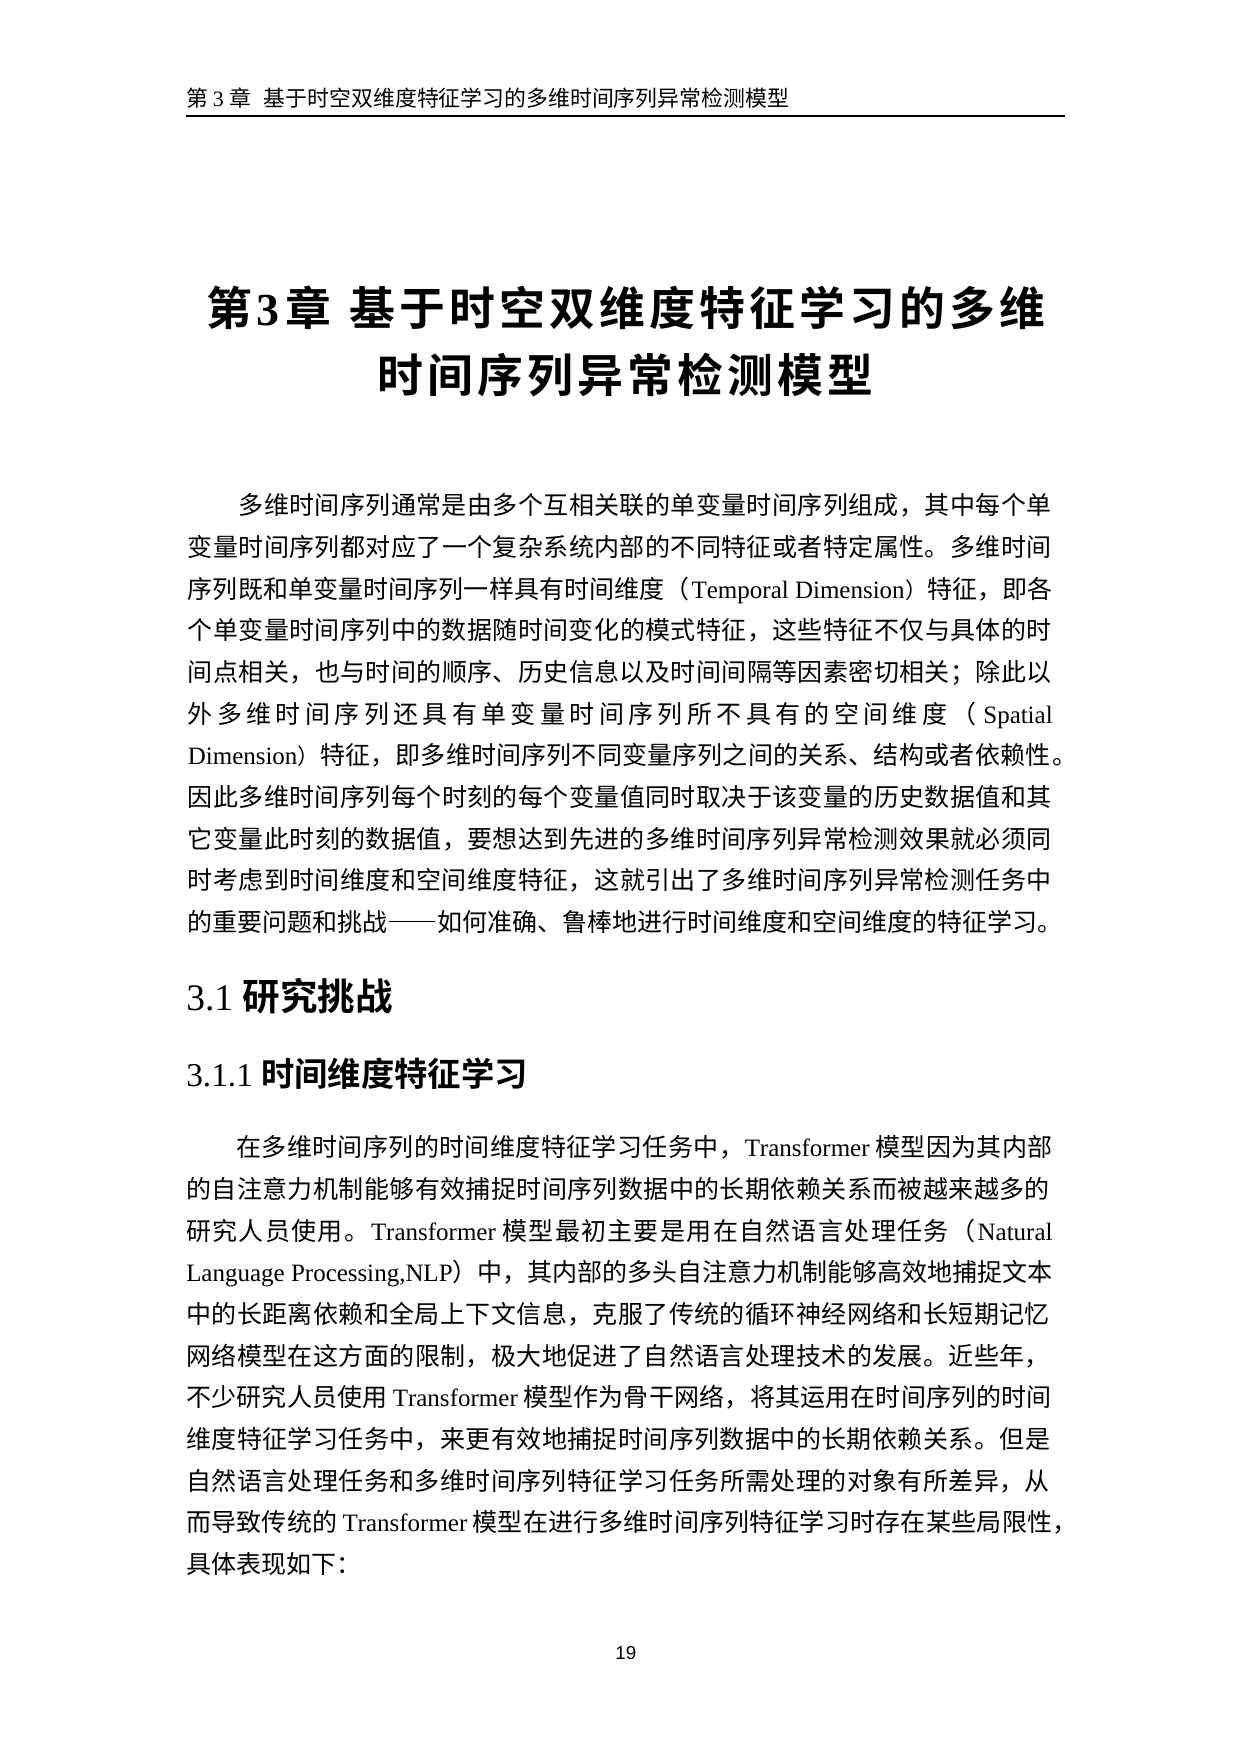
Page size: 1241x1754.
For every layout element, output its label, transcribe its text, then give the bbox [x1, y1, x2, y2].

text 在多维时间序列的时间维度特征学习任务中，Transformer模型因为其内部的自注意力机制能够有效捕捉时间序列数据中的长期依赖关系而被越来越多的研究人员使用。Transformer模型最初主要是用在自然语言处理任务（Natural Language Processing,NLP）中，其内部的多头自注意力机制能够高效地捕捉文本中的长距离依赖和全局上下文信息，克服了传统的循环神经网络和长短期记忆网络模型在这方面的限制，极大地促进了自然语言处理技术的发展。近些年，不少研究人员使用Transformer模型作为骨干网络，将其运用在时间序列的时间维度特征学习任务中，来更有效地捕捉时间序列数据中的长期依赖关系。但是自然语言处理任务和多维时间序列特征学习任务所需处理的对象有所差异，从而导致传统的Transformer模型在进行多维时间序列特征学习时存在某些局限性，具体表现如下： [186, 1123, 1053, 1582]
subtitle 研究挑战 [186, 967, 1065, 1021]
text 多维时间序列通常是由多个互相关联的单变量时间序列组成，其中每个单变量时间序列都对应了一个复杂系统内部的不同特征或者特定属性。多维时间序列既和单变量时间序列一样具有时间维度（Temporal Dimension）特征，即各个单变量时间序列中的数据随时间变化的模式特征，这些特征不仅与具体的时间点相关，也与时间的顺序、历史信息以及时间间隔等因素密切相关；除此以外多维时间序列还具有单变量时间序列所不具有的空间维度（Spatial Dimension）特征，即多维时间序列不同变量序列之间的关系、结构或者依赖性。因此多维时间序列每个时刻的每个变量值同时取决于该变量的历史数据值和其它变量此时刻的数据值，要想达到先进的多维时间序列异常检测效果就必须同时考虑到时间维度和空间维度特征，这就引出了多维时间序列异常检测任务中的重要问题和挑战——如何准确、鲁棒地进行时间维度和空间维度的特征学习。 [188, 481, 1053, 940]
subtitle 时间维度特征学习 [186, 1048, 1065, 1096]
subtitle 基于时空双维度特征学习的多维时间序列异常检测模型 [186, 273, 1065, 405]
